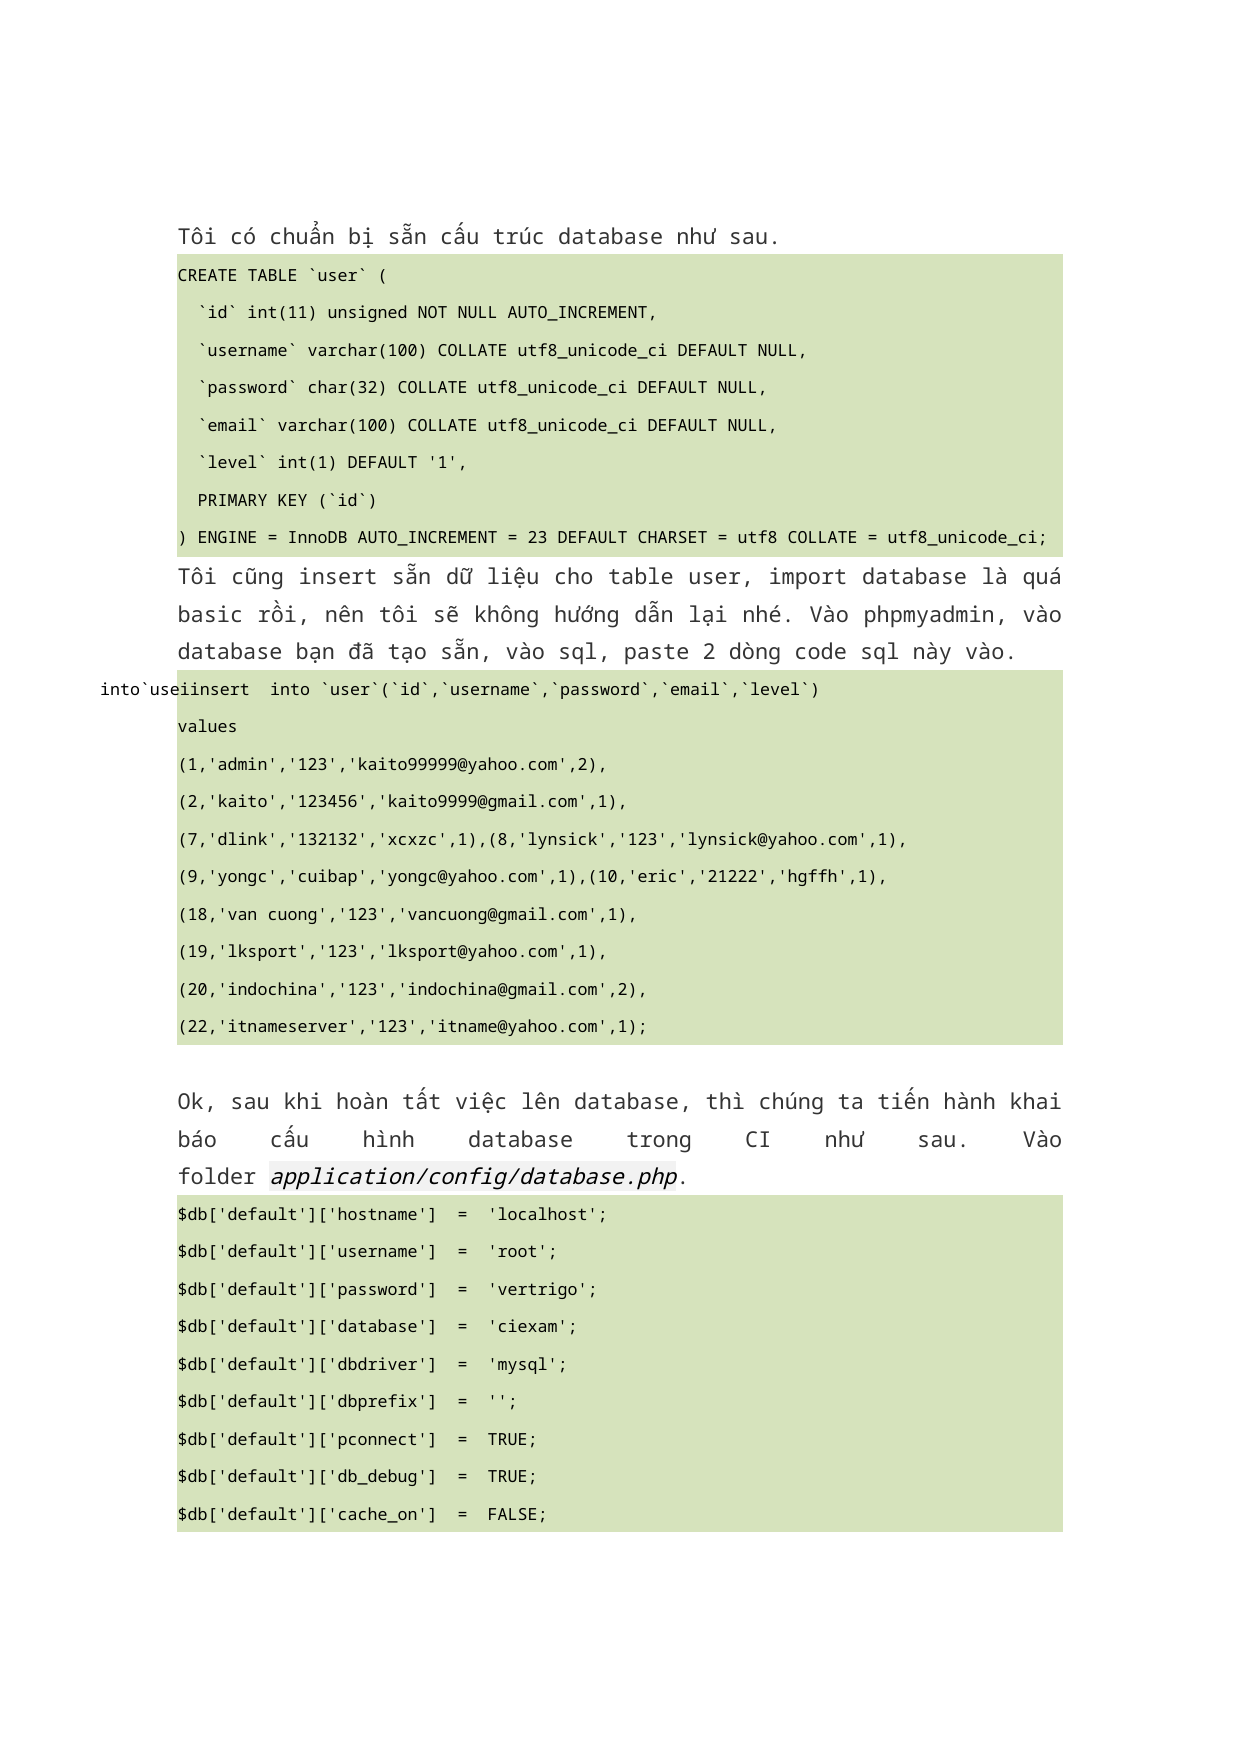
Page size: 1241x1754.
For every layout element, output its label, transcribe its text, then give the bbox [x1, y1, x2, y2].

table_header insert into`useiinsert into `user`(`id`,`username`,`password`,`email`,`level`) values (1,'admin','123','kaito99999@yahoo.com',2), (2,'kaito','123456','kaito9999@gmail.com',1), (7,'dlink','132132','xcxzc',1),(8,'lynsick','123','lynsick@yahoo.com',1), (9,'yongc','cuibap','yongc@yahoo.com',1),(10,'eric','21222','hgffh',1), (18,'van cuong','123','vancuong@gmail.com',1), (19,'lksport','123','lksport@yahoo.com',1), (20,'indochina','123','indochina@gmail.com',2), (22,'itnameserver','123','itname@yahoo.com',1); [177, 670, 1063, 1045]
table_header CREATE TABLE `user` ( `id` int(11) unsigned NOT NULL AUTO_INCREMENT, `username` varchar(100) COLLATE utf8_unicode_ci DEFAULT NULL, `password` char(32) COLLATE utf8_unicode_ci DEFAULT NULL, `email` varchar(100) COLLATE utf8_unicode_ci DEFAULT NULL, `level` int(1) DEFAULT '1', PRIMARY KEY (`id`) ) ENGINE = InnoDB AUTO_INCREMENT = 23 DEFAULT CHARSET = utf8 COLLATE = utf8_unicode_ci; [177, 254, 1063, 557]
text Ok, sau khi hoàn tất việc lên database, thì chúng ta tiến hành khai báo cấu hình database trong CI như sau. Vào folder application/config/database.php. [177, 1045, 1063, 1195]
text Tôi cũng insert sẵn dữ liệu cho table user, import database là quá basic rồi, nên tôi sẽ không hướng dẫn lại nhé. Vào phpmyadmin, vào database bạn đã tạo sẵn, vào sql, paste 2 dòng code sql này vào. [177, 557, 1063, 670]
text Tôi có chuẩn bị sẵn cấu trúc database như sau. [177, 217, 1063, 254]
